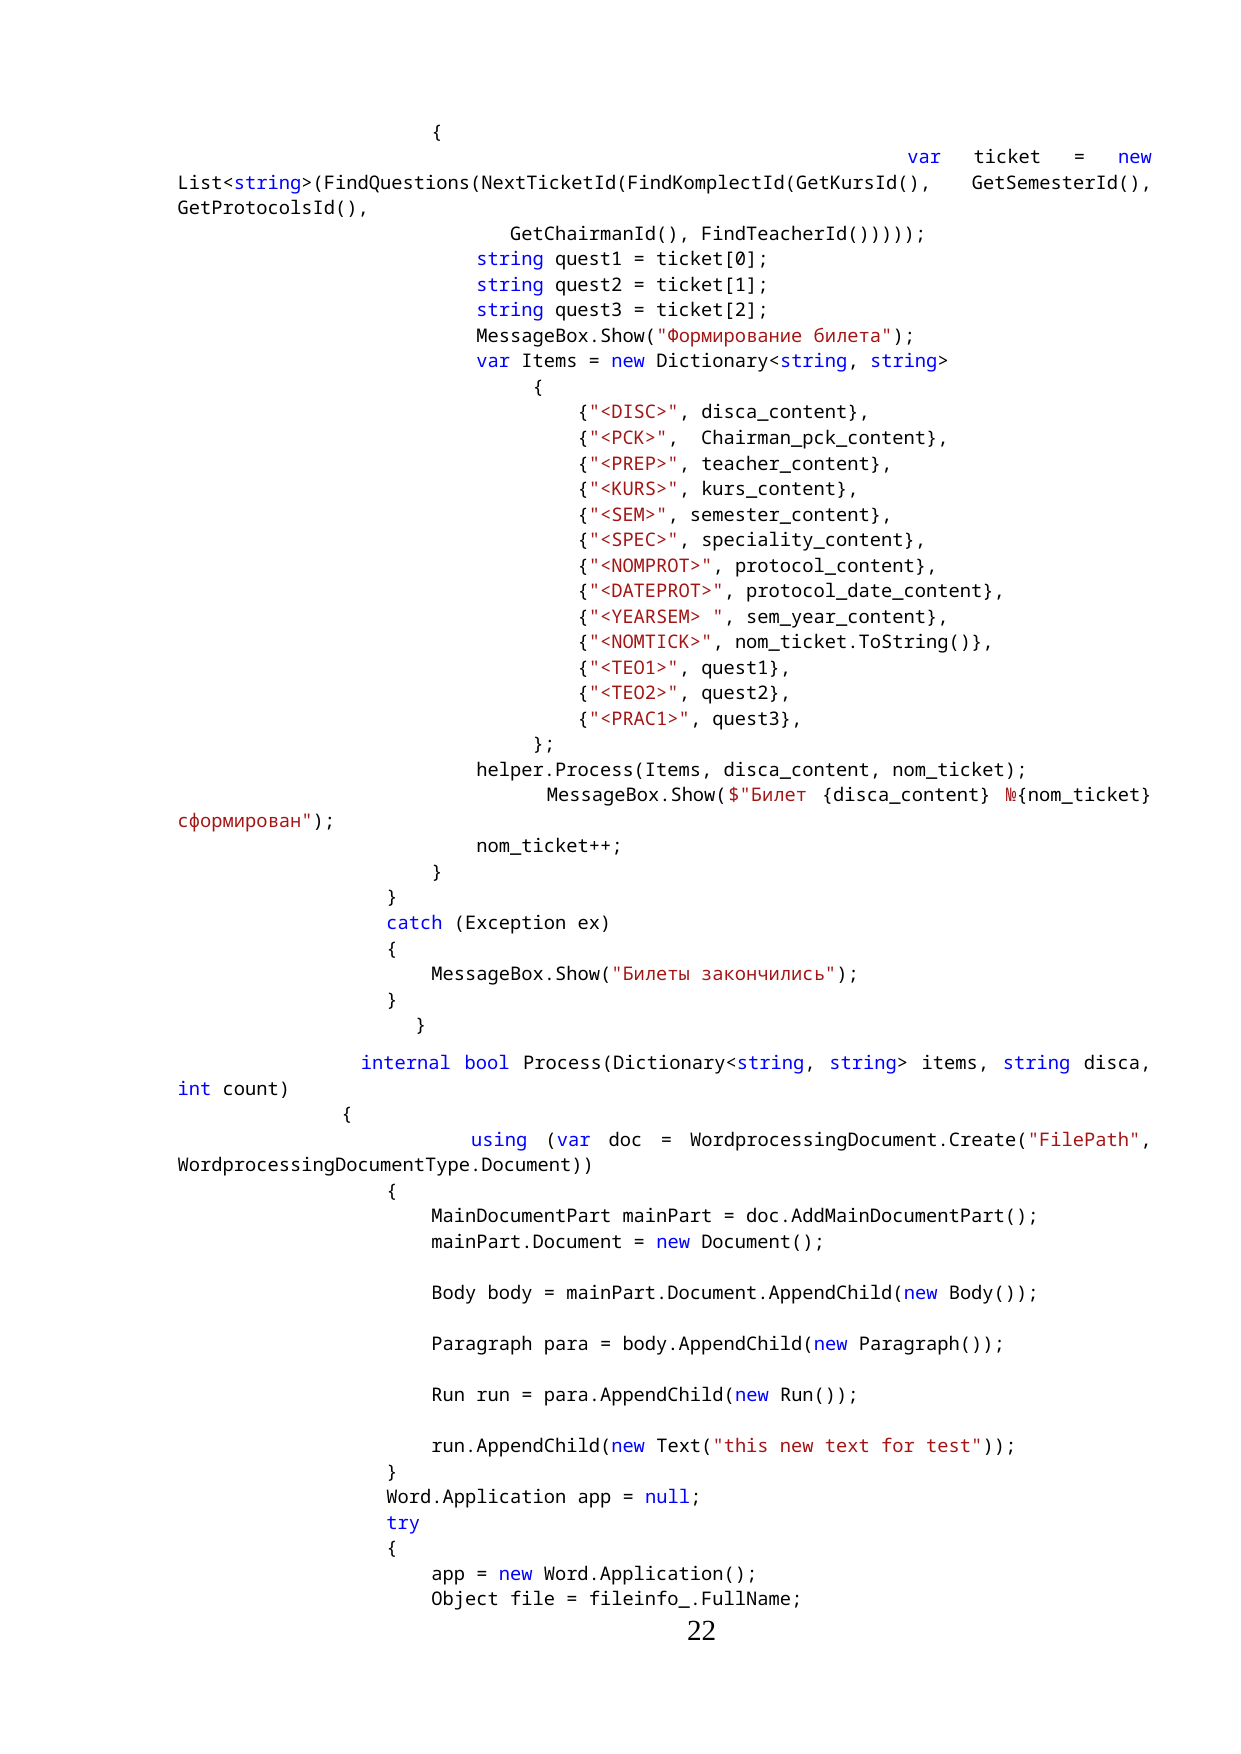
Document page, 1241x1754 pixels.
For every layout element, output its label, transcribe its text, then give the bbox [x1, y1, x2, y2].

text { [177, 1177, 1152, 1203]
text catch (Exception ex) [177, 909, 1152, 935]
text var Items = new Dictionary<string, string> [177, 348, 1152, 373]
text {"<SEM>", semester_content}, [177, 501, 1152, 526]
text {"<NOMPROT>", protocol_content}, [177, 552, 1152, 577]
text {"<SPEC>", speciality_content}, [177, 526, 1152, 552]
text Paragraph para = body.AppendChild(new Paragraph()); [177, 1330, 1152, 1356]
text { [177, 1534, 1152, 1560]
text helper.Process(Items, disca_content, nom_ticket); [177, 756, 1152, 782]
text { [177, 1101, 1152, 1126]
text } [177, 1458, 1152, 1483]
text {"<PRAC1>", quest3}, [177, 705, 1152, 731]
text var ticket = new List<string>(FindQuestions(NextTicketId(FindKomplectId(GetKursId(), GetSemesterId(), GetProtocolsId(), [177, 144, 1152, 220]
text string quest1 = ticket[0]; [177, 246, 1152, 271]
text Body body = mainPart.Document.AppendChild(new Body()); [177, 1279, 1152, 1305]
text {"<NOMTICK>", nom_ticket.ToString()}, [177, 628, 1152, 654]
text string quest3 = ticket[2]; [177, 297, 1152, 322]
text try [177, 1509, 1152, 1534]
text {"<PCK>", Chairman_pck_content}, [177, 424, 1152, 450]
text MainDocumentPart mainPart = doc.AddMainDocumentPart(); [177, 1203, 1152, 1228]
text MessageBox.Show("Билеты закончились"); [177, 960, 1152, 986]
text MessageBox.Show($"Билет {disca_content} №{nom_ticket} сформирован"); [177, 782, 1152, 833]
text } [177, 986, 1152, 1011]
text { [177, 373, 1152, 399]
text MessageBox.Show("Формирование билета"); [177, 322, 1152, 348]
text }; [177, 731, 1152, 756]
text GetChairmanId(), FindTeacherId())))); [177, 220, 1152, 246]
text app = new Word.Application(); [177, 1560, 1152, 1586]
text {"<TEO1>", quest1}, [177, 654, 1152, 679]
text { [177, 935, 1152, 960]
text {"<DISC>", disca_content}, [177, 399, 1152, 424]
text } [251, 1011, 1152, 1037]
text { [177, 118, 1152, 144]
text Object file = fileinfo_.FullName; [177, 1586, 1152, 1611]
text {"<DATEPROT>", protocol_date_content}, [177, 577, 1152, 603]
text Run run = para.AppendChild(new Run()); [177, 1381, 1152, 1407]
text run.AppendChild(new Text("this new text for test")); [177, 1432, 1152, 1458]
text {"<PREP>", teacher_content}, [177, 450, 1152, 475]
text {"<KURS>", kurs_content}, [177, 475, 1152, 501]
text mainPart.Document = new Document(); [177, 1228, 1152, 1254]
text {"<YEARSEM> ", sem_year_content}, [177, 603, 1152, 628]
text } [177, 858, 1152, 884]
text string quest2 = ticket[1]; [177, 271, 1152, 297]
text nom_ticket++; [177, 833, 1152, 858]
text internal bool Process(Dictionary<string, string> items, string disca, int count) [177, 1049, 1152, 1101]
text } [177, 884, 1152, 909]
text Word.Application app = null; [177, 1483, 1152, 1509]
text using (var doc = WordprocessingDocument.Create("FilePath", WordprocessingDocumentType.Document)) [177, 1126, 1152, 1177]
text {"<TEO2>", quest2}, [177, 679, 1152, 705]
